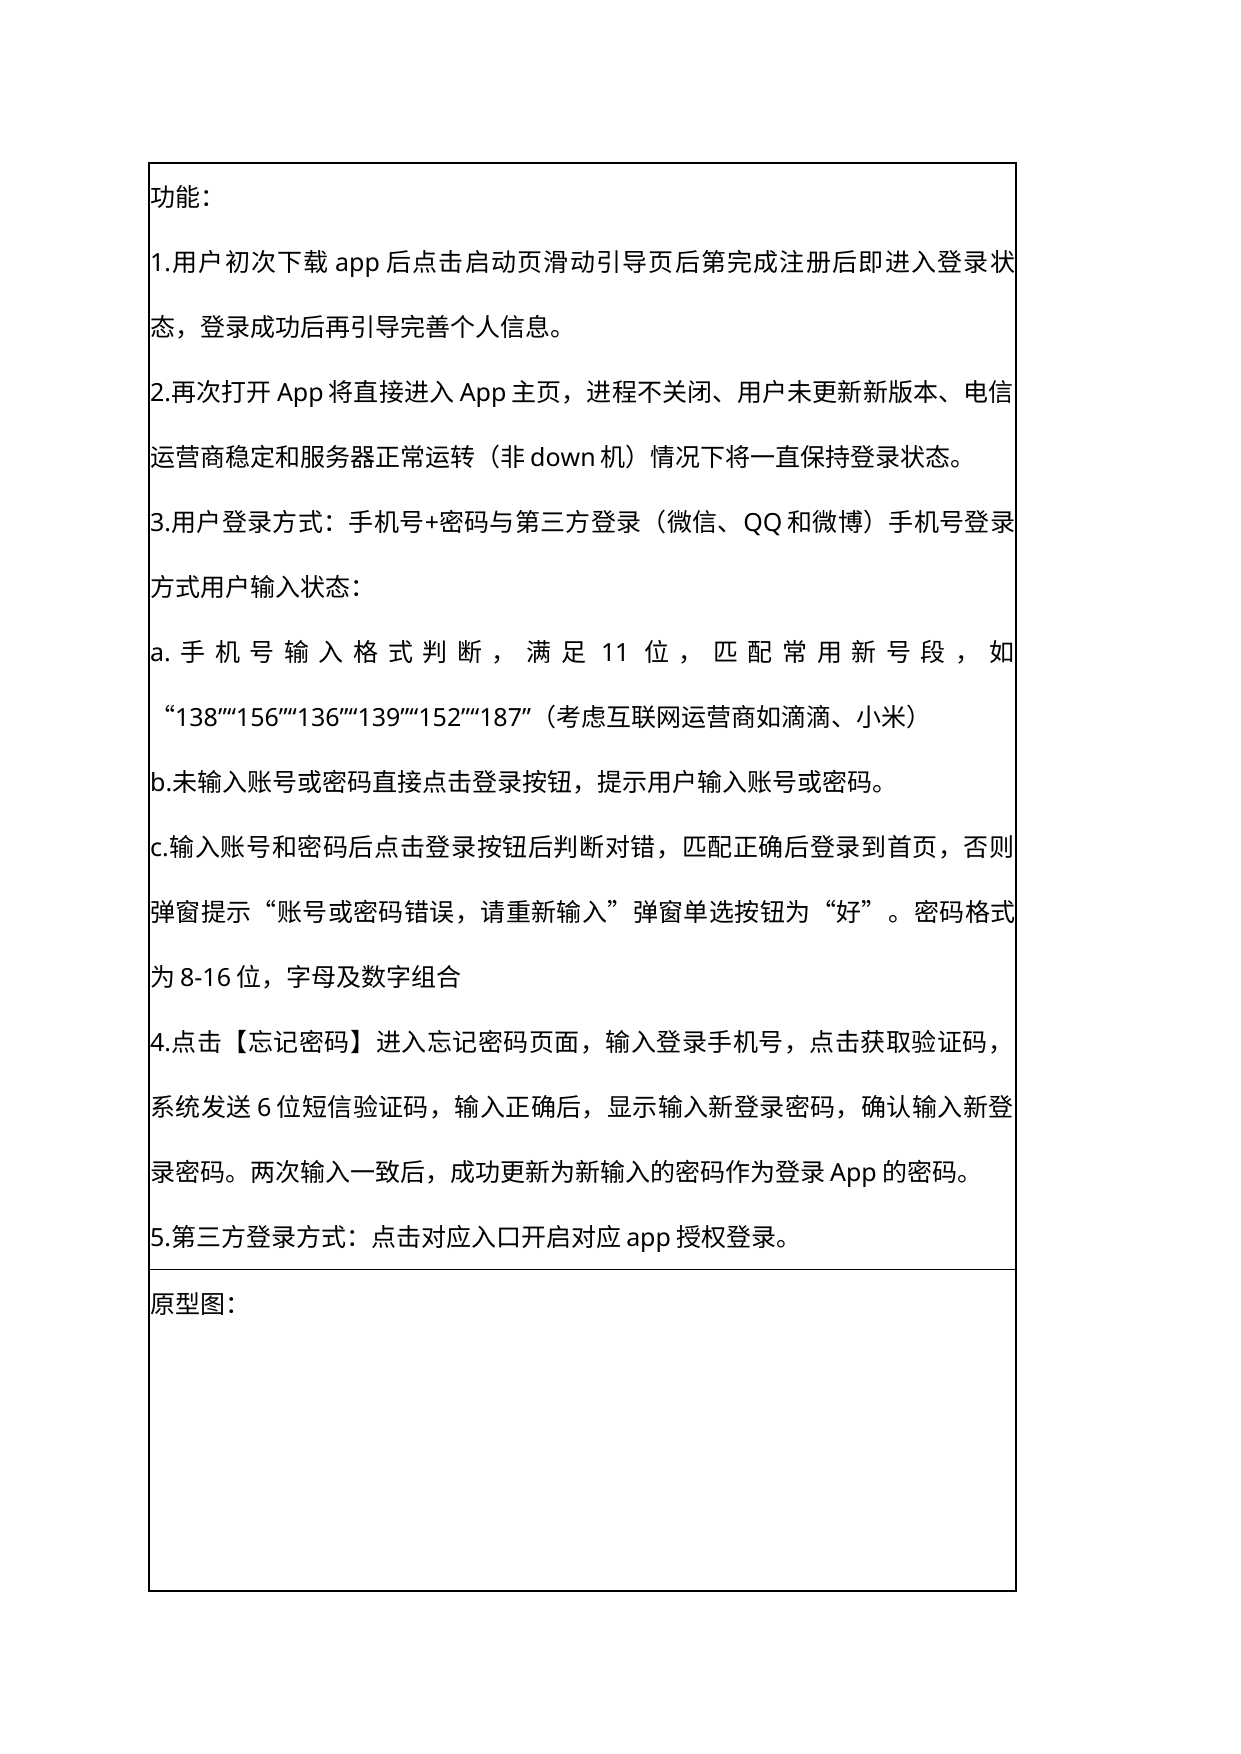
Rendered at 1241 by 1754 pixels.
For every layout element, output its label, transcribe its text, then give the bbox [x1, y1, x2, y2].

table_cell 原型图： [150, 1270, 1015, 1590]
table_cell 功能： 1.用户初次下载app后点击启动页滑动引导页后第完成注册后即进入登录状态，登录成功后再引导完善个人信息。 2.再次打开App将直接进入App主页，进程不关闭、用户未更新新版本、电信运营商稳定和服务器正常运转（非down机）情况下将一直保持登录状态。 3.用户登录方式：手机号+密码与第三方登录（微信、QQ和微博）手机号登录方式用户输入状态： a.手机号输入格式判断，满足11位，匹配常用新号段，如“138”“156”“136”“139”“152”“187”（考虑互联网运营商如滴滴、小米） b.未输入账号或密码直接点击登录按钮，提示用户输入账号或密码。 c.输入账号和密码后点击登录按钮后判断对错，匹配正确后登录到首页，否则弹窗提示“账号或密码错误，请重新输入”弹窗单选按钮为“好”。密码格式为8-16位，字母及数字组合 4.点击【忘记密码】进入忘记密码页面，输入登录手机号，点击获取验证码，系统发送6位短信验证码，输入正确后，显示输入新登录密码，确认输入新登录密码。两次输入一致后，成功更新为新输入的密码作为登录App的密码。 5.第三方登录方式：点击对应入口开启对应app授权登录。 [150, 164, 1015, 1268]
